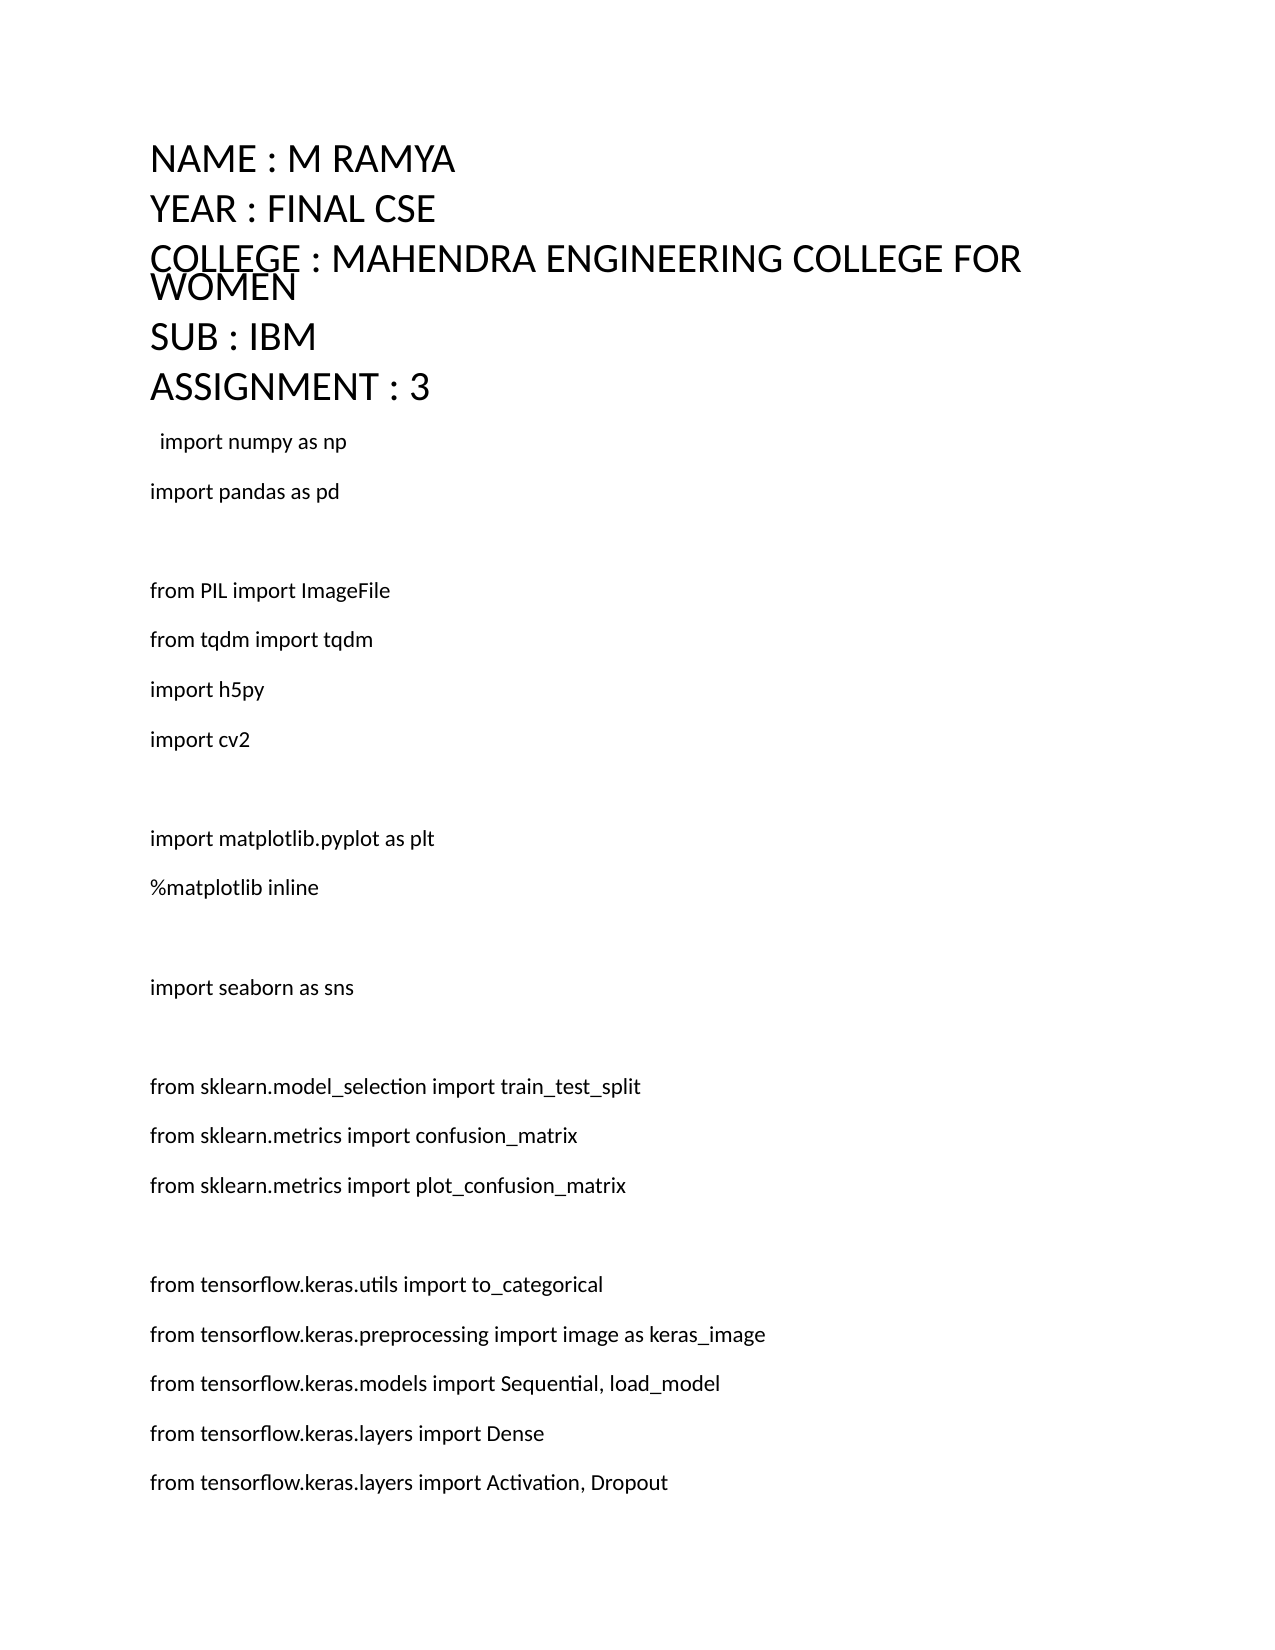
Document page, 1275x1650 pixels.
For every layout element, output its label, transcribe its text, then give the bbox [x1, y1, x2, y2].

text SUB : IBM [150, 327, 1125, 356]
text from tensorflow.keras.utils import to_categorical [150, 1269, 1125, 1298]
text from sklearn.metrics import confusion_matrix [150, 1121, 1125, 1149]
text from tensorflow.keras.layers import Activation, Dropout [150, 1468, 1125, 1497]
text import h5py [150, 674, 1125, 703]
text import cv2 [150, 724, 1125, 753]
text import seaborn as sns [150, 972, 1125, 1001]
text ASSIGNMENT : 3 [150, 377, 1125, 406]
text YEAR : FINAL CSE [150, 199, 1125, 228]
text from PIL import ImageFile [150, 575, 1125, 604]
text NAME : M RAMYA [150, 150, 1125, 179]
text from tqdm import tqdm [150, 625, 1125, 654]
text import numpy as np [150, 427, 1125, 455]
text import matplotlib.pyplot as plt [150, 823, 1125, 852]
text from sklearn.model_selection import train_test_split [150, 1071, 1125, 1100]
text %matplotlib inline [150, 873, 1125, 902]
text from tensorflow.keras.preprocessing import image as keras_image [150, 1319, 1125, 1348]
text from tensorflow.keras.models import Sequential, load_model [150, 1369, 1125, 1397]
text from sklearn.metrics import plot_confusion_matrix [150, 1170, 1125, 1199]
text from tensorflow.keras.layers import Dense [150, 1418, 1125, 1447]
text import pandas as pd [150, 476, 1125, 505]
text COLLEGE : MAHENDRA ENGINEERING COLLEGE FOR WOMEN [150, 249, 1125, 307]
